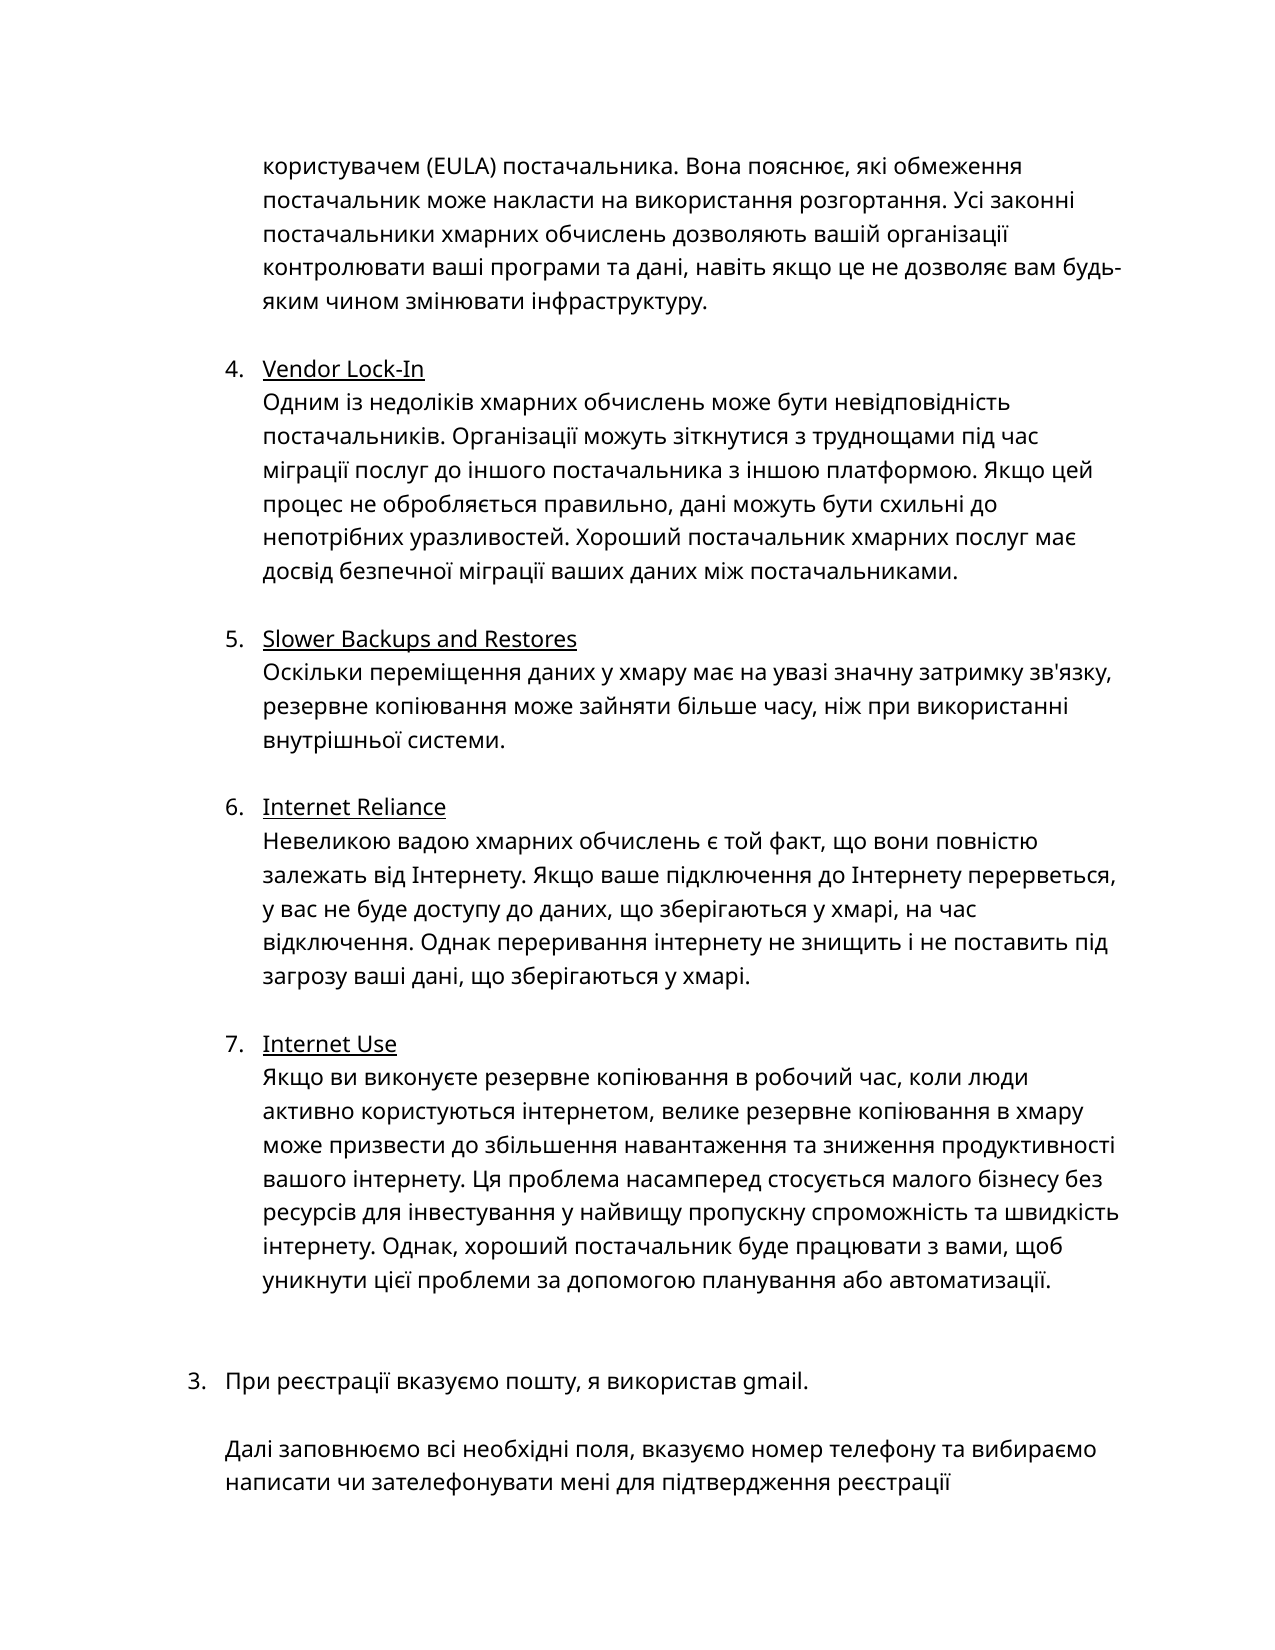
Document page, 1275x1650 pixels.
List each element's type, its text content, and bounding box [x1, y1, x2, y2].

list Vendor Lock-In [225, 352, 1125, 384]
list Slower Backups and Restores [225, 622, 1125, 654]
list Оскільки переміщення даних у хмару має на увазі значну затримку зв'язку, резервне копіювання може зайняти більше часу, ніж при використанні внутрішньої системи. [262, 656, 1125, 755]
list Якщо ви виконуєте резервне копіювання в робочий час, коли люди активно користуються інтернетом, велике резервне копіювання в хмару може призвести до збільшення навантаження та зниження продуктивності вашого інтернету. Ця проблема насамперед стосується малого бізнесу без ресурсів для інвестування у найвищу пропускну спроможність та швидкість інтернету. Однак, хороший постачальник буде працювати з вами, щоб уникнути цієї проблеми за допомогою планування або автоматизації. [262, 1061, 1125, 1295]
list Невеликою вадою хмарних обчислень є той факт, що вони повністю залежать від Інтернету. Якщо ваше підключення до Інтернету перерветься, у вас не буде доступу до даних, що зберігаються у хмарі, на час відключення. Однак переривання інтернету не знищить і не поставить під загрозу ваші дані, що зберігаються у хмарі. [262, 825, 1125, 991]
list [262, 150, 1125, 316]
list При реєстрації вказуємо пошту, я використав gmail. [187, 1365, 1125, 1396]
list Далі заповнюємо всі необхідні поля, вказуємо номер телефону та вибираємо написати чи зателефонувати мені для підтвердження реєстрації [225, 1432, 1125, 1497]
list Internet Reliance [225, 791, 1125, 822]
list Одним із недоліків хмарних обчислень може бути невідповідність постачальників. Організації можуть зіткнутися з труднощами під час міграції послуг до іншого постачальника з іншою платформою. Якщо цей процес не обробляється правильно, дані можуть бути схильні до непотрібних уразливостей. Хороший постачальник хмарних послуг має досвід безпечної міграції ваших даних між постачальниками. [262, 386, 1125, 586]
list Internet Use [225, 1027, 1125, 1059]
